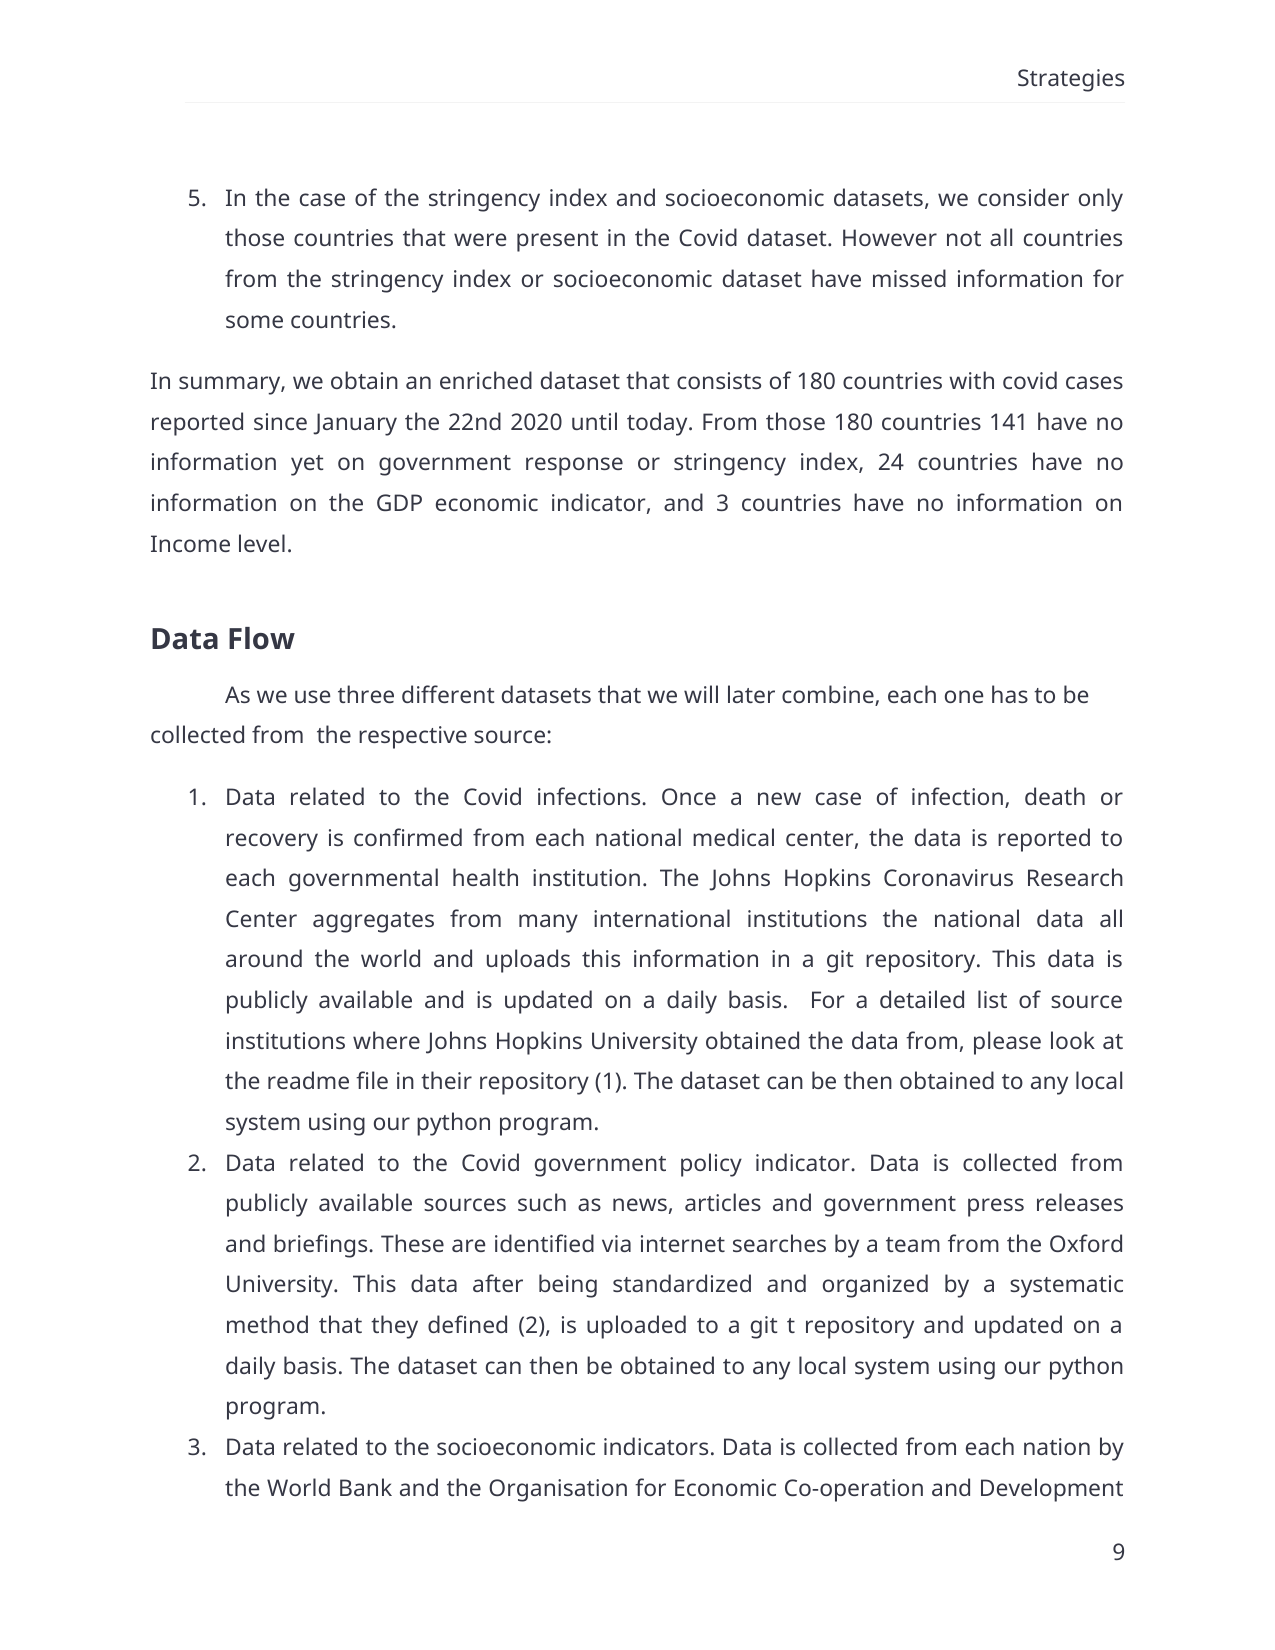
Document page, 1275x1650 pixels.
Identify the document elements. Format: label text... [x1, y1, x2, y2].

list In the case of the stringency index and socioeconomic datasets, we consider only those countries that were present in the Covid dataset. However not all countries from the stringency index or socioeconomic dataset have missed information for some countries. [187, 182, 1125, 335]
text In summary, we obtain an enriched dataset that consists of 180 countries with covid cases reported since January the 22nd 2020 until today. From those 180 countries 141 have no information yet on government response or stringency index, 24 countries have no information on the GDP economic indicator, and 3 countries have no information on Income level. [150, 365, 1125, 559]
subtitle Data Flow [150, 618, 1125, 658]
list Data related to the Covid government policy indicator. Data is collected from publicly available sources such as news, articles and government press releases and briefings. These are identified via internet searches by a team from the Oxford University. This data after being standardized and organized by a systematic method that they defined (2), is uploaded to a git t repository and updated on a daily basis. The dataset can then be obtained to any local system using our python program. [187, 1146, 1125, 1421]
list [187, 1431, 1125, 1503]
list Data related to the Covid infections. Once a new case of infection, death or recovery is confirmed from each national medical center, the data is reported to each governmental health institution. The Johns Hopkins Coronavirus Research Center aggregates from many international institutions the national data all around the world and uploads this information in a git repository. This data is publicly available and is updated on a daily basis. For a detailed list of source institutions where Johns Hopkins University obtained the data from, please look at the readme file in their repository (1). The dataset can be then obtained to any local system using our python program. [187, 781, 1125, 1137]
text As we use three different datasets that we will later combine, each one has to be collected from the respective source: [150, 679, 1125, 751]
